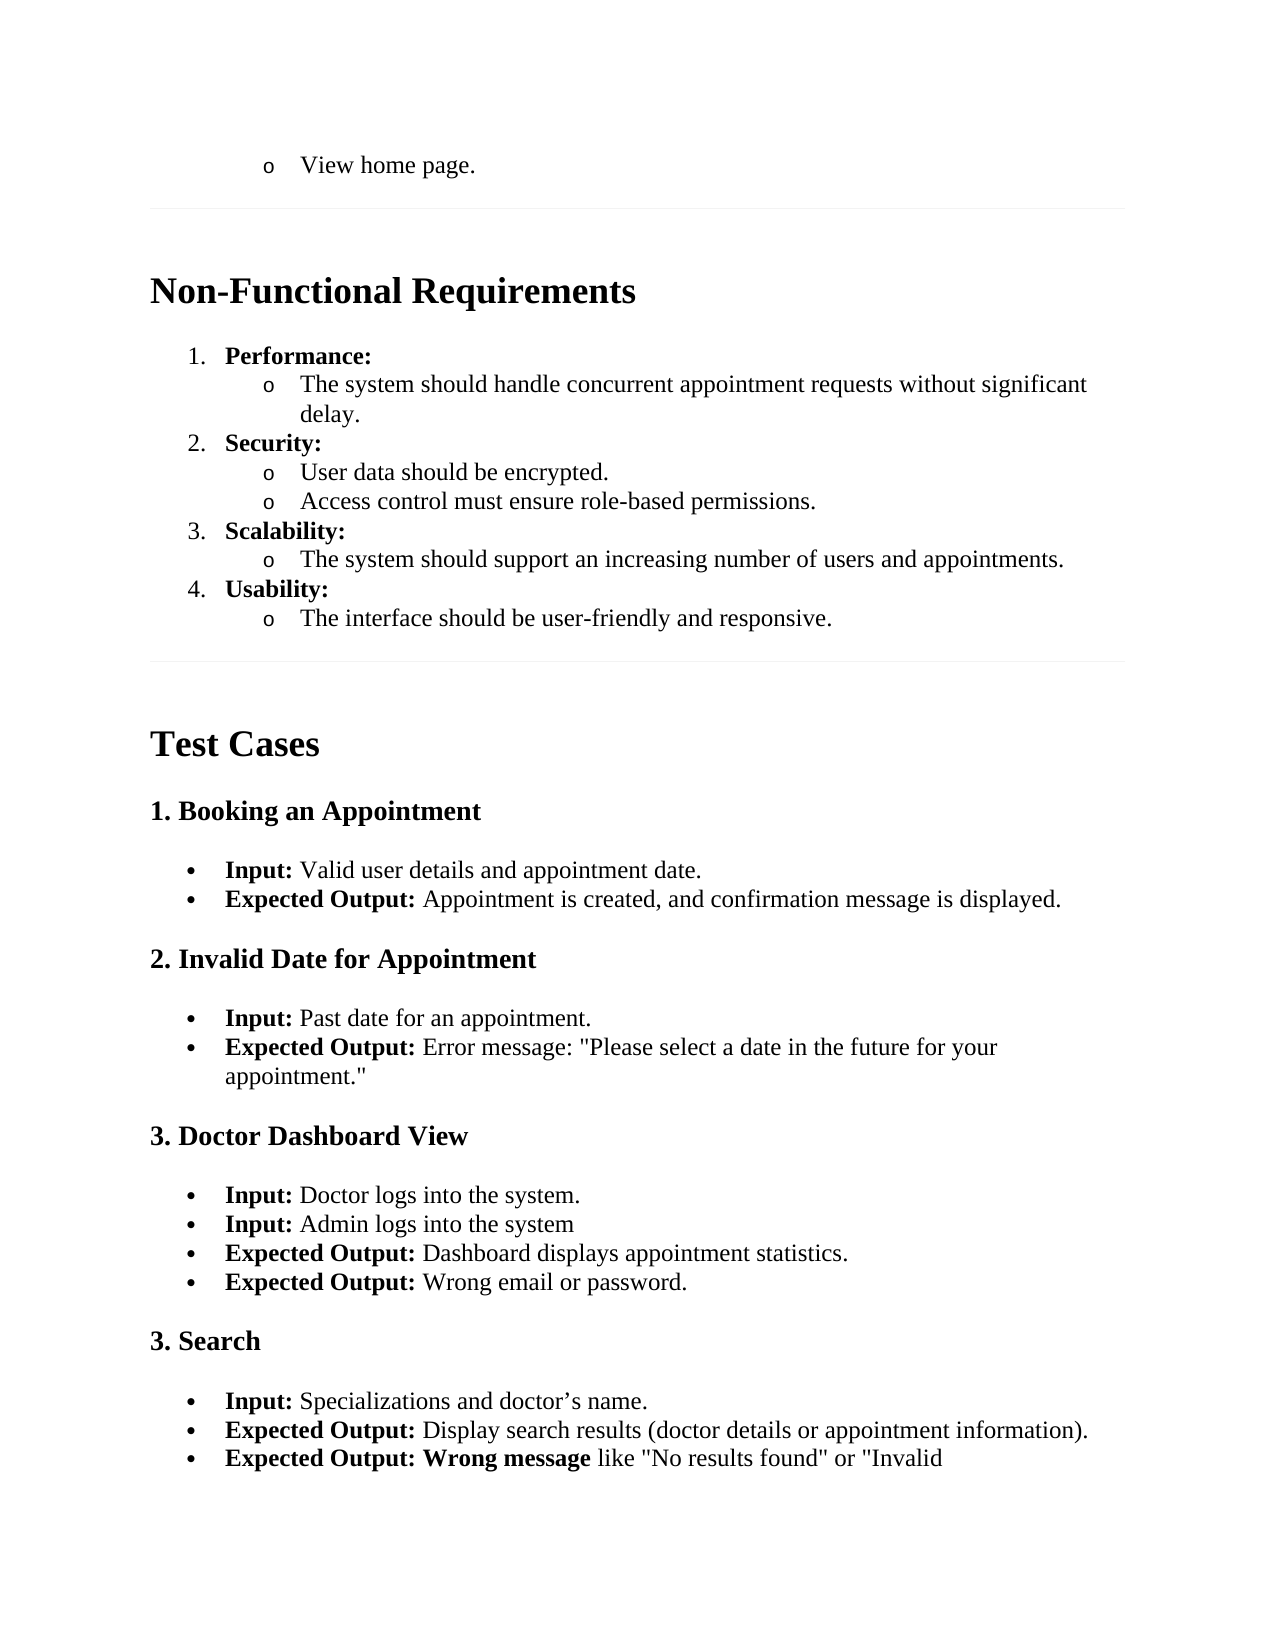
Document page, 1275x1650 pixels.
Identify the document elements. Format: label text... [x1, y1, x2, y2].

list Input: Admin logs into the system [187, 1209, 1125, 1238]
list Expected Output: Wrong email or password. [187, 1267, 1125, 1295]
list The interface should be user-friendly and responsive. [262, 603, 1125, 632]
list Input: Past date for an appointment. [187, 1003, 1125, 1032]
list Expected Output: Wrong message like "No results found" or "Invalid [187, 1443, 1125, 1472]
list Expected Output: Error message: "Please select a date in the future for your appointment." [187, 1032, 1125, 1089]
list Expected Output: Display search results (doctor details or appointment information). [187, 1415, 1125, 1443]
list Performance: [187, 341, 1125, 369]
list Expected Output: Dashboard displays appointment statistics. [187, 1238, 1125, 1267]
list Security: [187, 428, 1125, 457]
list Access control must ensure role-based permissions. [262, 486, 1125, 516]
list Input: Doctor logs into the system. [187, 1180, 1125, 1209]
text 1. Booking an Appointment [150, 793, 1125, 826]
list Input: Specializations and doctor’s name. [187, 1386, 1125, 1415]
text Non-Functional Requirements [150, 268, 1125, 312]
text 2. Invalid Date for Appointment [150, 942, 1125, 974]
text 3. Search [150, 1324, 1125, 1357]
text 3. Doctor Dashboard View [150, 1119, 1125, 1151]
list View home page. [262, 150, 1125, 179]
list The system should support an increasing number of users and appointments. [262, 544, 1125, 574]
list Usability: [187, 574, 1125, 603]
text Test Cases [150, 721, 1125, 764]
list User data should be encrypted. [262, 457, 1125, 486]
list Input: Valid user details and appointment date. [187, 855, 1125, 884]
list Expected Output: Appointment is created, and confirmation message is displayed. [187, 884, 1125, 913]
list Scalability: [187, 516, 1125, 544]
list The system should handle concurrent appointment requests without significant delay. [262, 369, 1125, 428]
